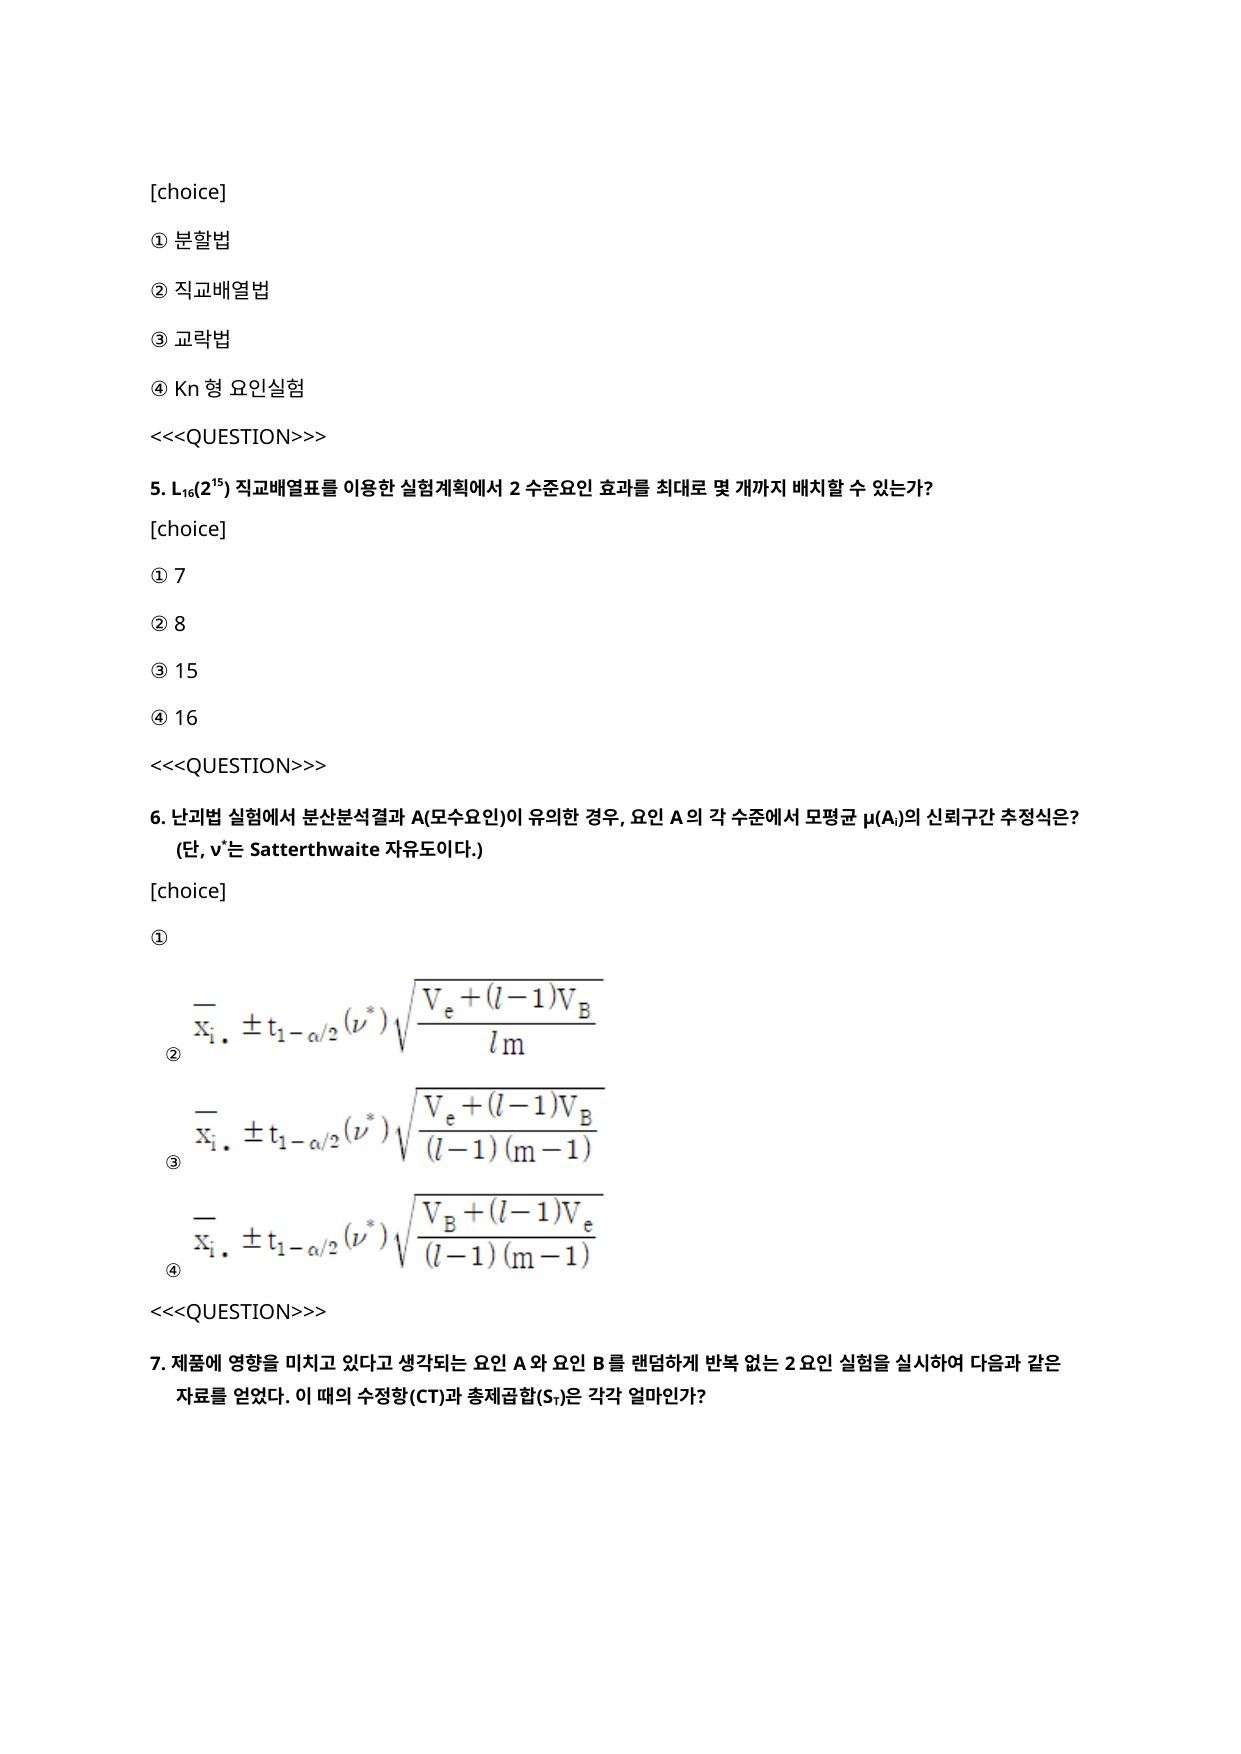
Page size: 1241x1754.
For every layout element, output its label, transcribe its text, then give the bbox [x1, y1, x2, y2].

text [choice] [150, 876, 1090, 904]
picture [186, 970, 610, 1061]
text ③ 교락법 [150, 323, 1090, 353]
text ② 8 [150, 609, 1090, 637]
text ① 7 [150, 562, 1090, 590]
text <<<QUESTION>>> [150, 422, 1090, 450]
picture [186, 1080, 613, 1170]
text [choice] [150, 514, 1090, 543]
text 7. 제품에 영향을 미치고 있다고 생각되는 요인 A와 요인 B를 랜덤하게 반복 없는 2요인 실험을 실시하여 다음과 같은 자료를 얻었다. 이 때의 수정항(CT)과 총제곱합(ST)은 각각 얼마인가? [150, 1349, 1090, 1408]
picture [186, 1188, 610, 1278]
text ③ 15 [150, 656, 1090, 685]
text ④ Kn형 요인실험 [150, 373, 1090, 403]
text ① [150, 923, 1090, 952]
text ② 직교배열법 [150, 274, 1090, 304]
text <<<QUESTION>>> [150, 1297, 1090, 1326]
text ④ 16 [150, 703, 1090, 732]
text <<<QUESTION>>> [150, 751, 1090, 779]
text 6. 난괴법 실험에서 분산분석결과 A(모수요인)이 유의한 경우, 요인 A의 각 수준에서 모평균 μ(Ai)의 신뢰구간 추정식은? (단, ν*는 Satterthwaite 자유도이다.) [150, 802, 1090, 862]
text 5. L16(215) 직교배열표를 이용한 실험계획에서 2 수준요인 효과를 최대로 몇 개까지 배치할 수 있는가? [150, 473, 1090, 501]
text [choice] [150, 177, 1090, 206]
text ① 분할법 [150, 224, 1090, 255]
